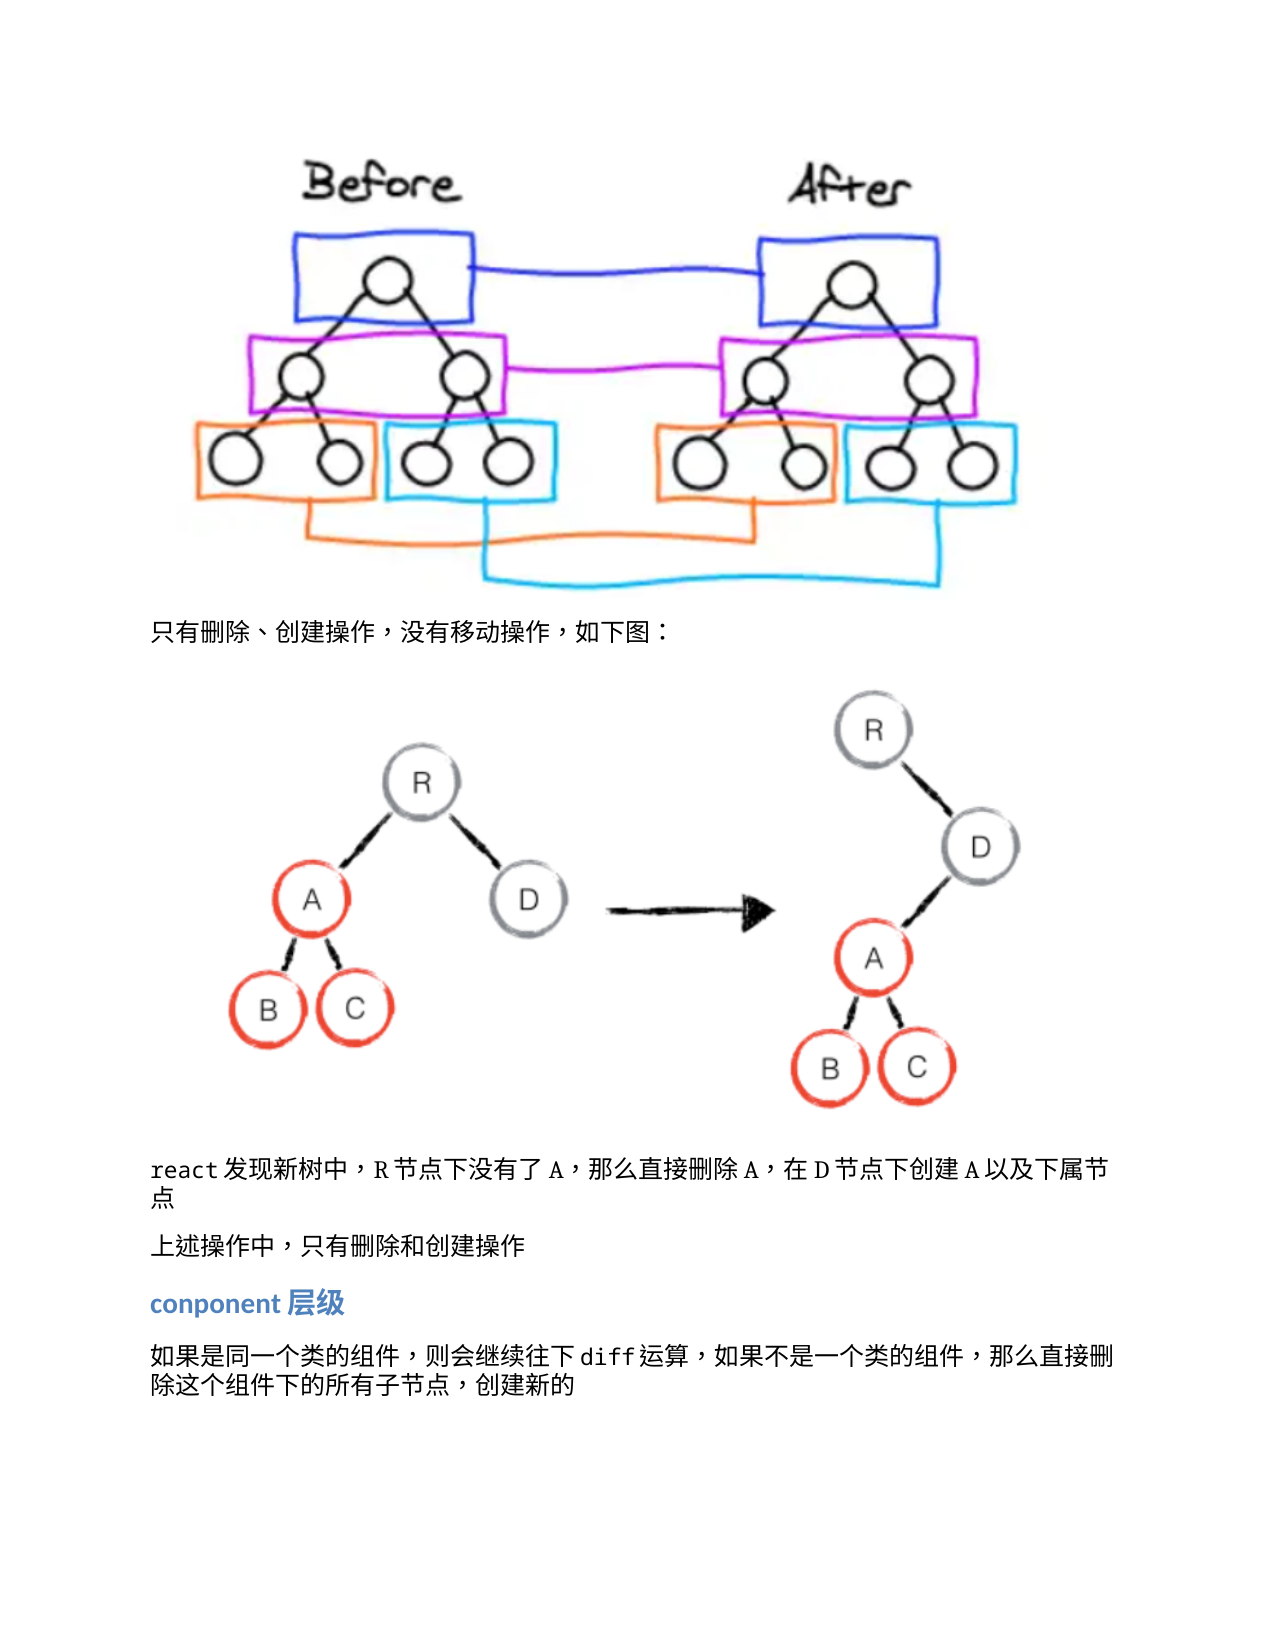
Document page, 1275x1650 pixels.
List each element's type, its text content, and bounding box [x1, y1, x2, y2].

text 只有删除、创建操作，没有移动操作，如下图： [150, 619, 1125, 648]
picture [168, 666, 1044, 1134]
picture [168, 150, 1044, 599]
text 上述操作中，只有删除和创建操作 [150, 1233, 1125, 1261]
text react发现新树中，R节点下没有了A，那么直接删除A，在D节点下创建A以及下属节点 [150, 1154, 1125, 1214]
text 如果是同一个类的组件，则会继续往下diff运算，如果不是一个类的组件，那么直接删除这个组件下的所有子节点，创建新的 [150, 1341, 1125, 1401]
subtitle conponent层级 [150, 1282, 1125, 1322]
